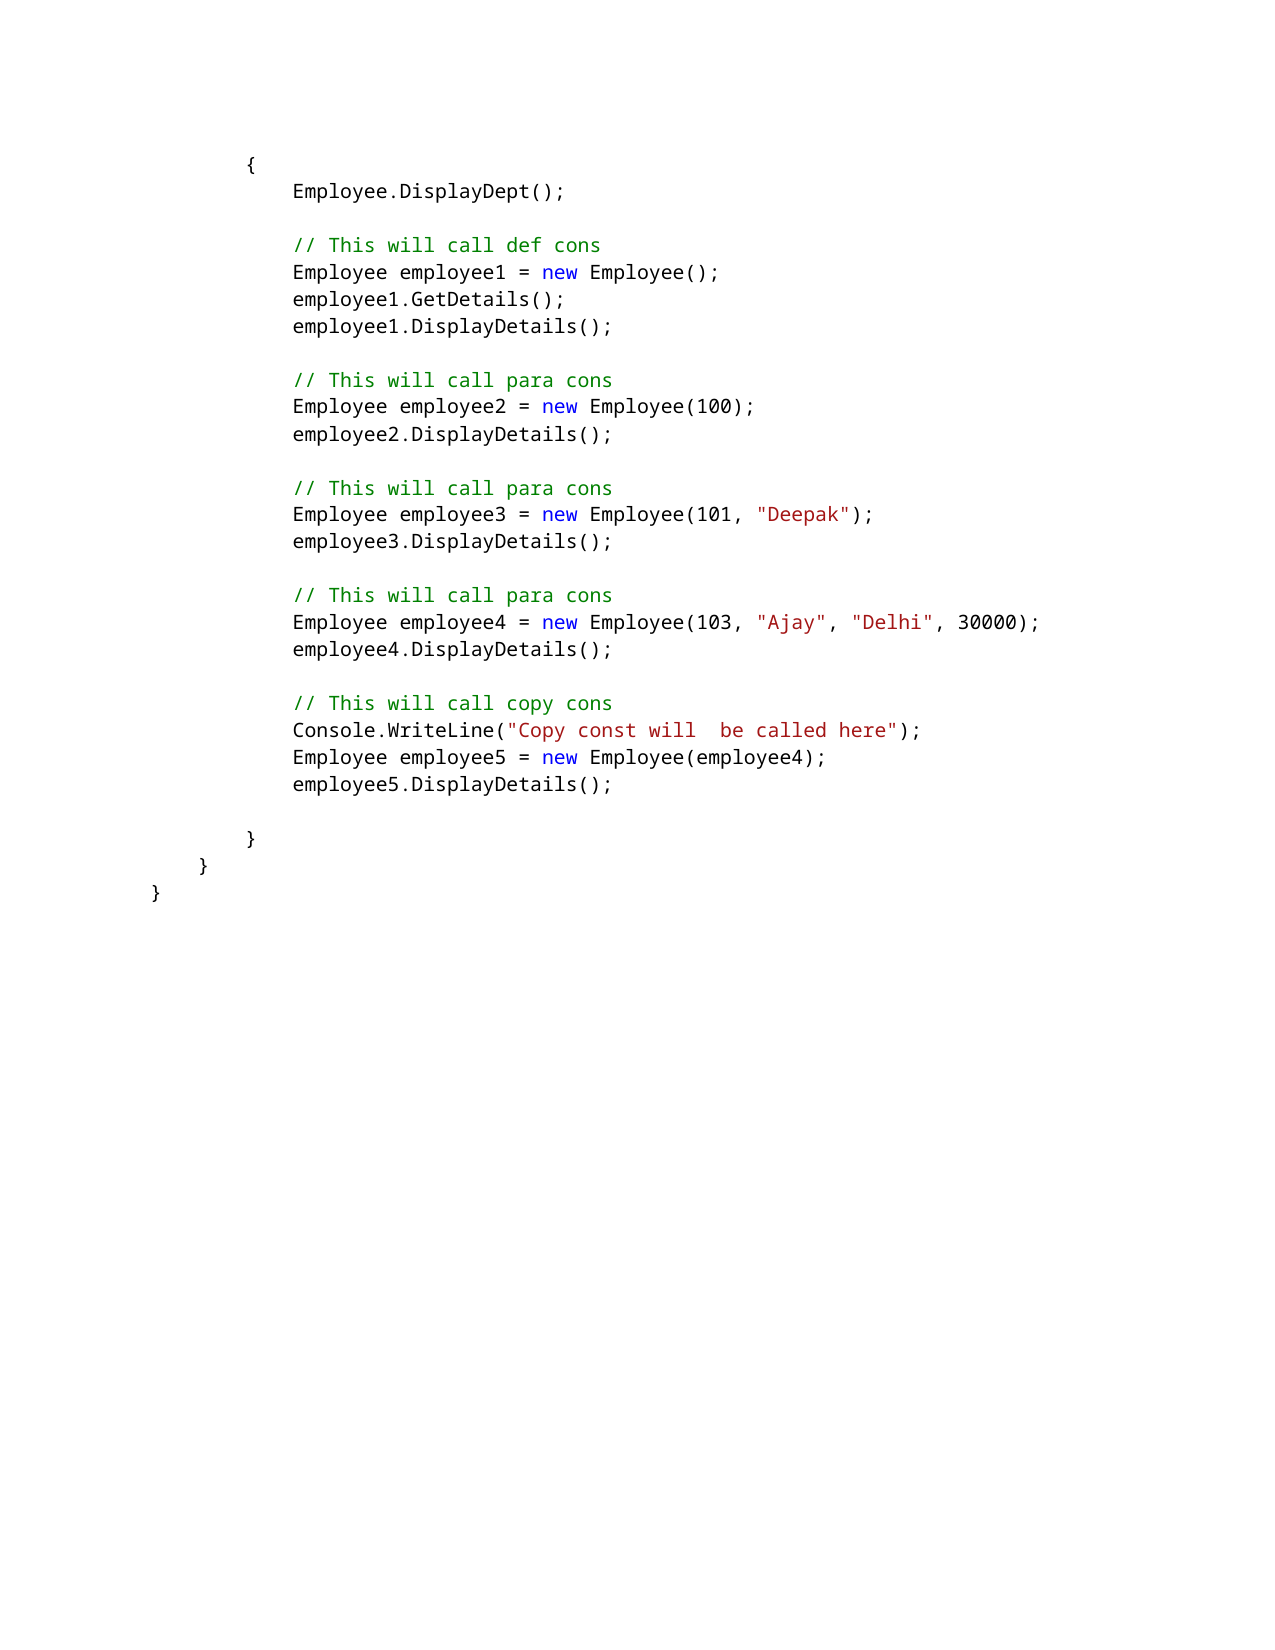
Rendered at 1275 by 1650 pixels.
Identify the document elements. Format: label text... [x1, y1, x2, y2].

text } [150, 824, 1125, 851]
text // This will call para cons [150, 366, 1125, 393]
text Employee employee2 = new Employee(100); [150, 393, 1125, 420]
text employee1.DisplayDetails(); [150, 312, 1125, 339]
text // This will call para cons [150, 582, 1125, 609]
text Employee employee4 = new Employee(103, "Ajay", "Delhi", 30000); [150, 609, 1125, 636]
text Employee employee5 = new Employee(employee4); [150, 743, 1125, 771]
text Employee employee1 = new Employee(); [150, 258, 1125, 285]
text // This will call copy cons [150, 689, 1125, 717]
text Console.WriteLine("Copy const will be called here"); [150, 717, 1125, 743]
text Employee.DisplayDept(); [150, 177, 1125, 204]
text Employee employee3 = new Employee(101, "Deepak"); [150, 501, 1125, 528]
text employee5.DisplayDetails(); [150, 771, 1125, 797]
text employee1.GetDetails(); [150, 285, 1125, 312]
text employee2.DisplayDetails(); [150, 420, 1125, 447]
text employee3.DisplayDetails(); [150, 528, 1125, 555]
text // This will call def cons [150, 231, 1125, 258]
text // This will call para cons [150, 474, 1125, 501]
text } [150, 851, 1125, 878]
text } [150, 878, 1125, 905]
text { [150, 150, 1125, 177]
text employee4.DisplayDetails(); [150, 636, 1125, 663]
